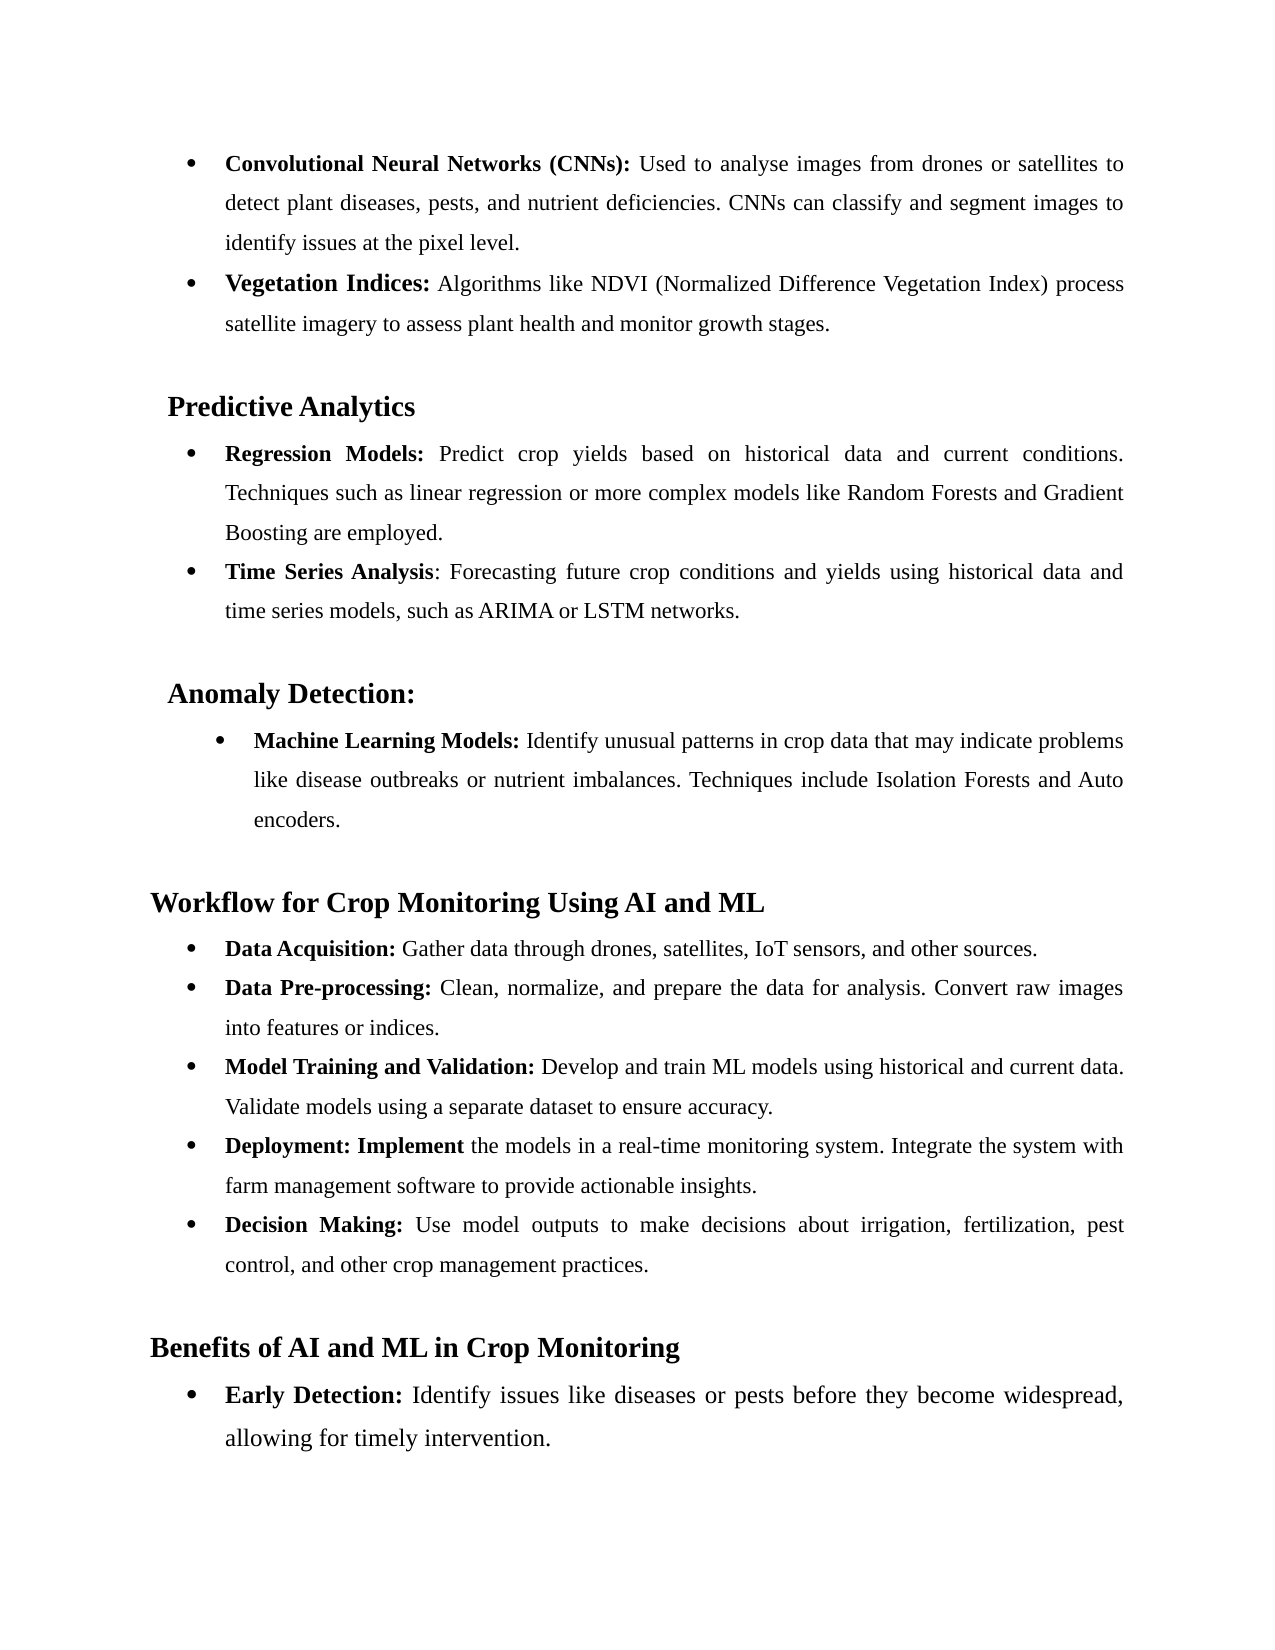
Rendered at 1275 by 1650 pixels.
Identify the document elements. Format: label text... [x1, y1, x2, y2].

text Predictive Analytics [150, 389, 1125, 423]
list Data Acquisition: Gather data through drones, satellites, IoT sensors, and other sources. [187, 935, 1125, 961]
list Model Training and Validation: Develop and train ML models using historical and current data. Validate models using a separate dataset to ensure accuracy. [187, 1053, 1125, 1119]
list Decision Making: Use model outputs to make decisions about irrigation, fertilization, pest control, and other crop management practices. [187, 1211, 1125, 1277]
list Data Pre-processing: Clean, normalize, and prepare the data for analysis. Convert raw images into features or indices. [187, 974, 1125, 1040]
list Machine Learning Models: Identify unusual patterns in crop data that may indicate problems like disease outbreaks or nutrient imbalances. Techniques include Isolation Forests and Auto encoders. [216, 727, 1125, 832]
list Regression Models: Predict crop yields based on historical data and current conditions. Techniques such as linear regression or more complex models like Random Forests and Gradient Boosting are employed. [187, 439, 1125, 545]
list Deployment: Implement the models in a real-time monitoring system. Integrate the system with farm management software to provide actionable insights. [187, 1132, 1125, 1198]
text Anomaly Detection: [150, 676, 1125, 710]
text Benefits of AI and ML in Crop Monitoring [150, 1330, 1125, 1363]
list Time Series Analysis: Forecasting future crop conditions and yields using historical data and time series models, such as ARIMA or LSTM networks. [187, 558, 1125, 624]
list Convolutional Neural Networks (CNNs): Used to analyse images from drones or satellites to detect plant diseases, pests, and nutrient deficiencies. CNNs can classify and segment images to identify issues at the pixel level. [187, 150, 1125, 255]
list Early Detection: Identify issues like diseases or pests before they become widespread, allowing for timely intervention. [187, 1380, 1125, 1452]
list Vegetation Indices: Algorithms like NDVI (Normalized Difference Vegetation Index) process satellite imagery to assess plant health and monitor growth stages. [187, 268, 1125, 337]
text Workflow for Crop Monitoring Using AI and ML [150, 885, 1125, 918]
